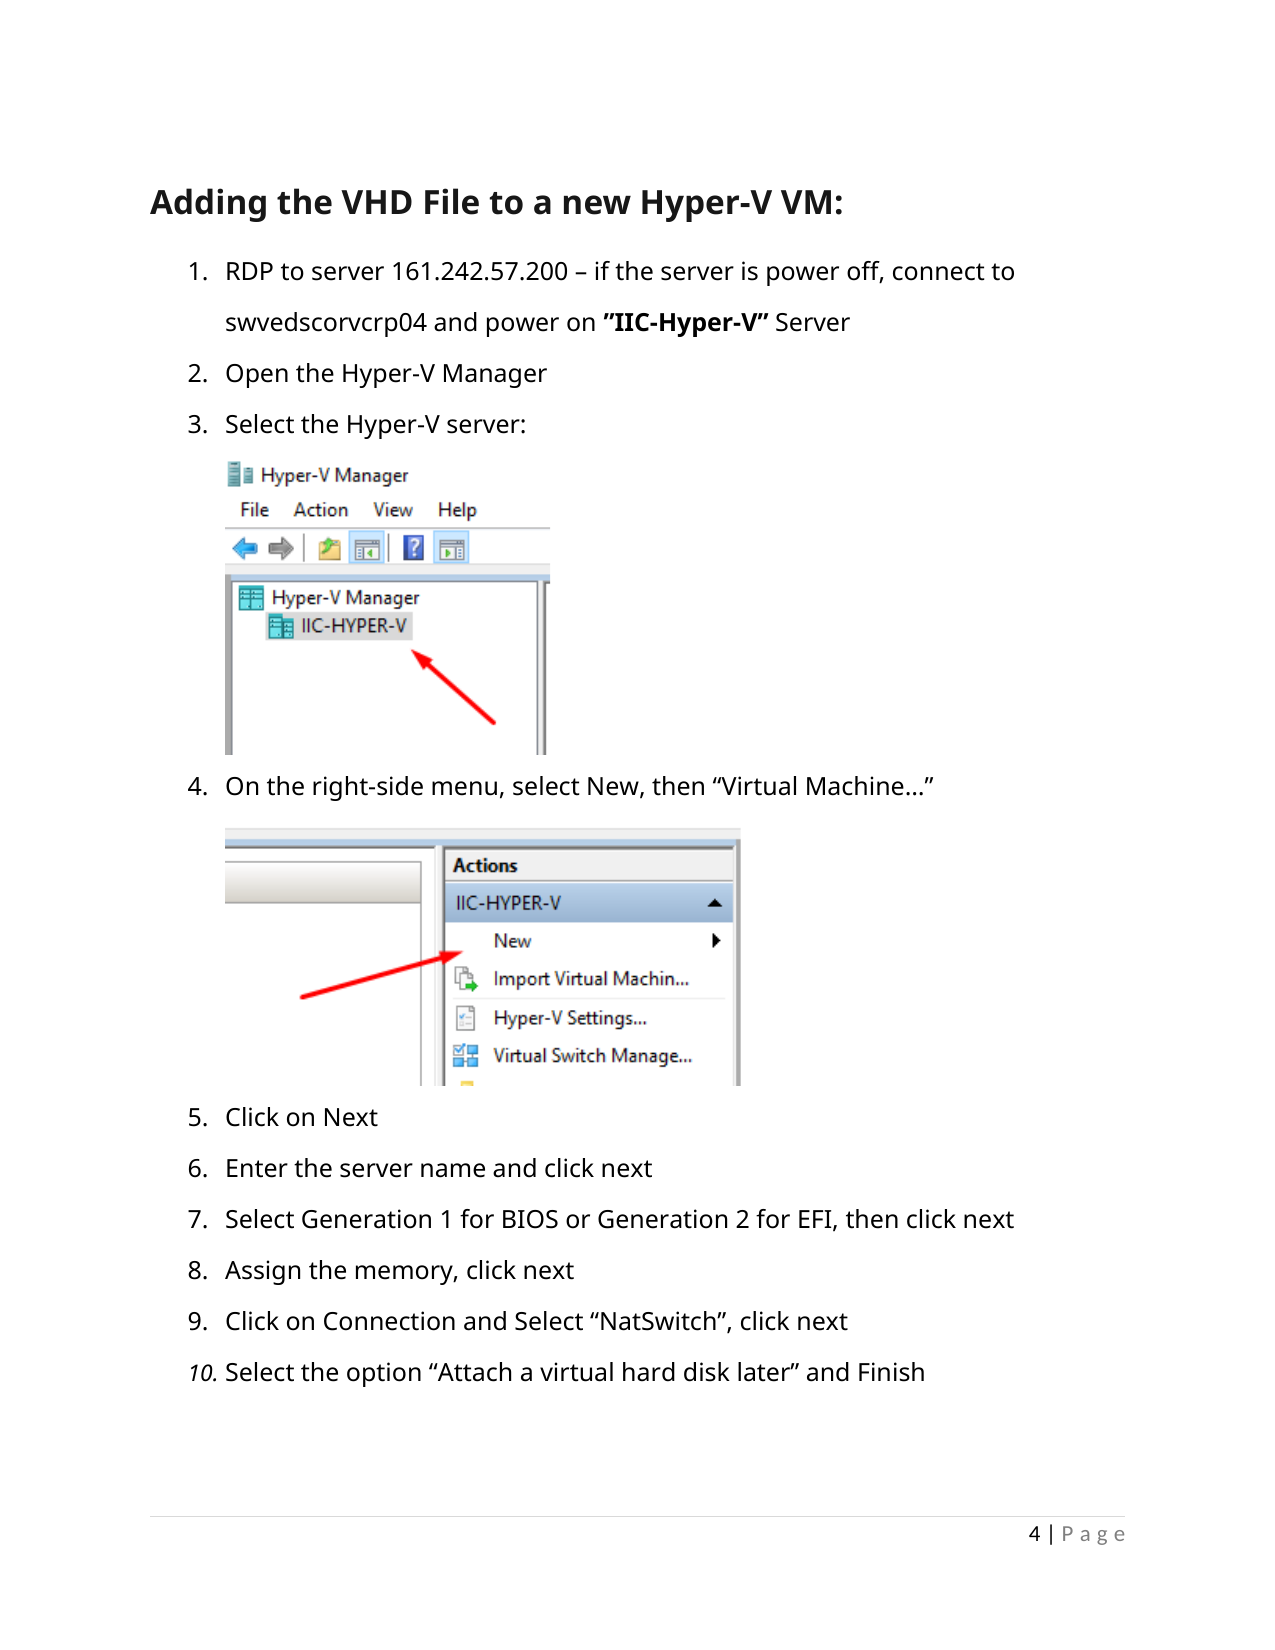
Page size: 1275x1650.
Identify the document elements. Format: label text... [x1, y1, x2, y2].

list RDP to server 161.242.57.200 – if the server is power off, connect to swvedscorvcrp04 and power on ”IIC-Hyper-V” Server [187, 254, 1125, 339]
list Open the Hyper-V Manager [187, 356, 1125, 390]
list Click on Next [187, 1099, 1125, 1133]
list Click on Connection and Select “NatSwitch”, click next [187, 1303, 1125, 1338]
picture [225, 819, 741, 1086]
list Select Generation 1 for BIOS or Generation 2 for EFI, then click next [187, 1201, 1125, 1236]
list Enter the server name and click next [187, 1150, 1125, 1184]
list Select the option “Attach a virtual hard disk later” and Finish [187, 1354, 1125, 1389]
list On the right-side menu, select New, then “Virtual Machine…” [187, 769, 1125, 803]
list Assign the memory, click next [187, 1252, 1125, 1287]
subtitle Adding the VHD File to a new Hyper-V VM: [150, 179, 1125, 224]
picture [225, 457, 550, 755]
list Select the Hyper-V server: [187, 407, 1125, 441]
